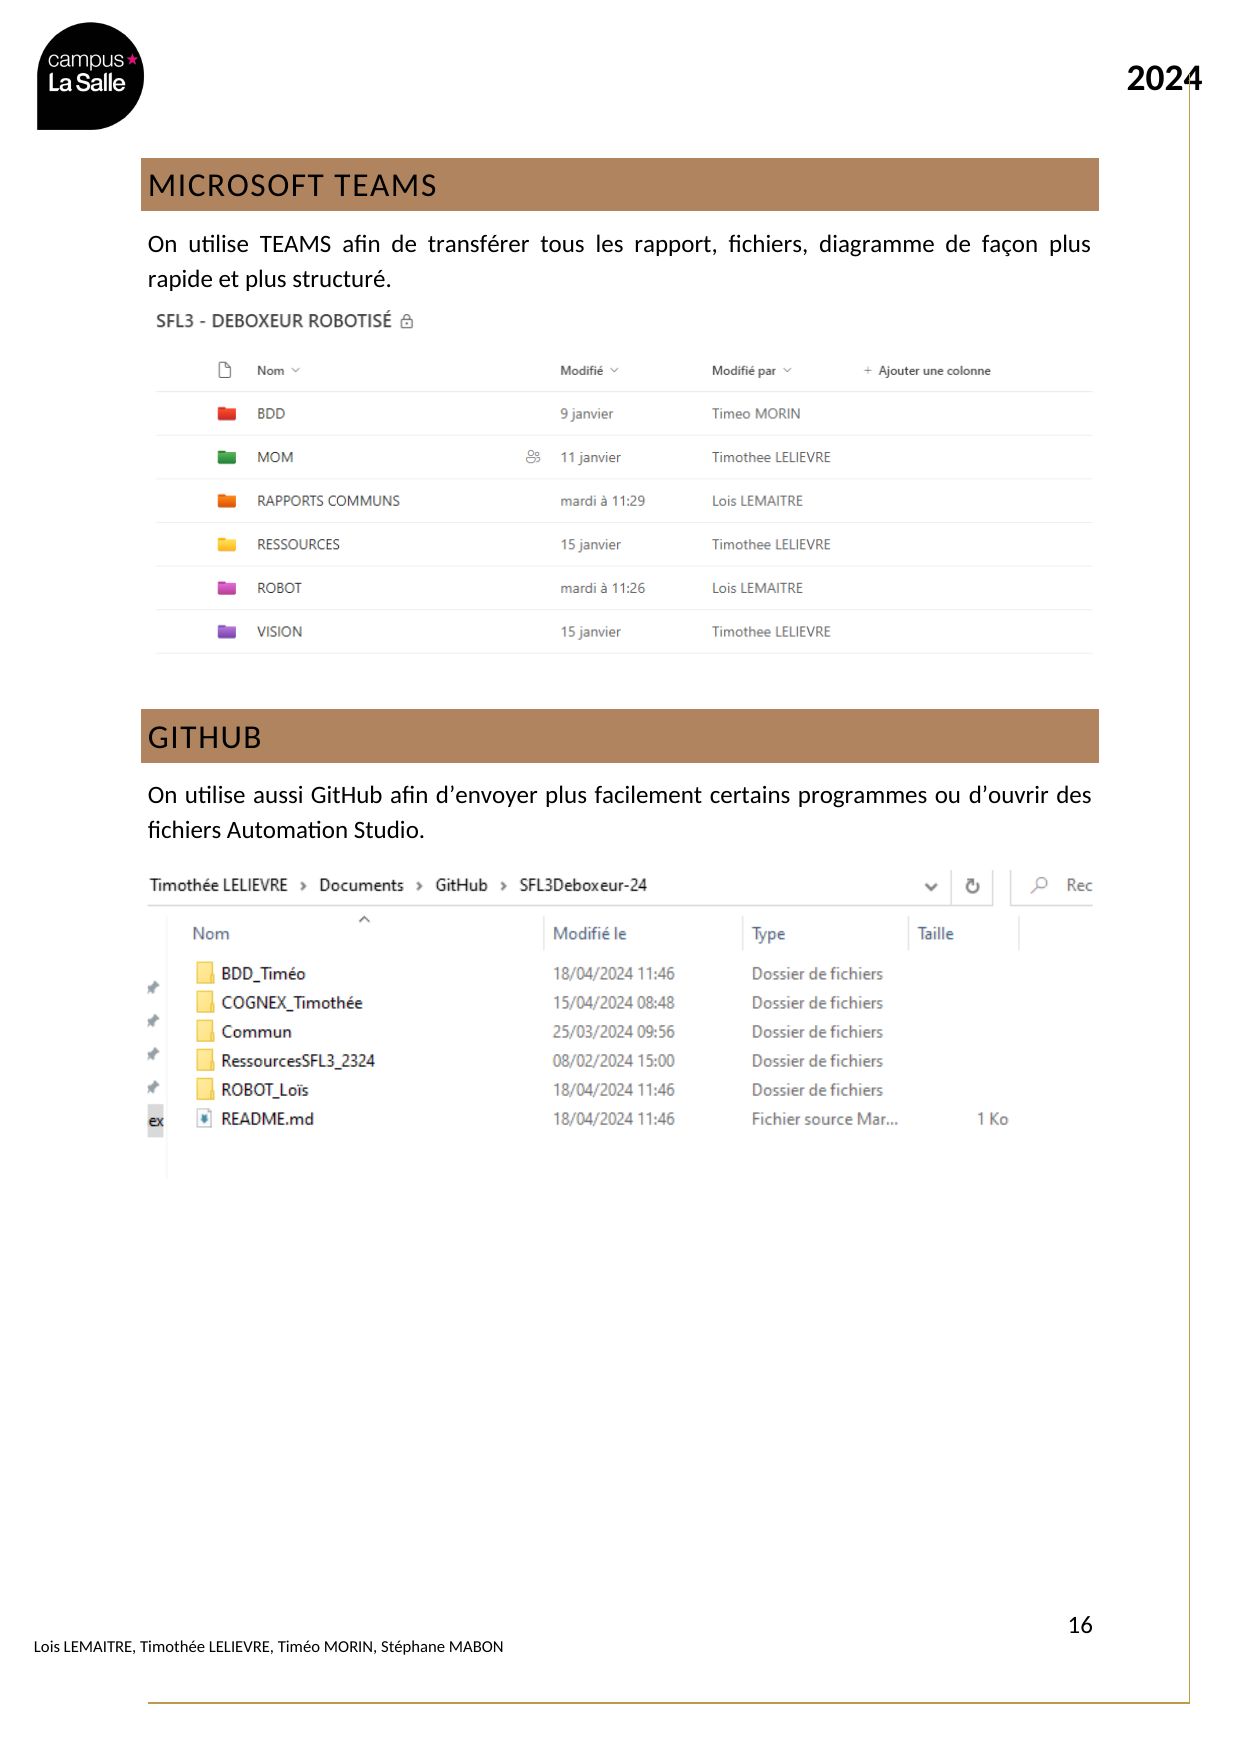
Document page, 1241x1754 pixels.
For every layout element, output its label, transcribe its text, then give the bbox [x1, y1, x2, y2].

text On utilise TEAMS afin de transférer tous les rapport, fichiers, diagramme de façon plus rapide et plus structuré. [148, 228, 1093, 293]
text On utilise aussi GitHub afin d’envoyer plus facilement certains programmes ou d’ouvrir des fichiers Automation Studio. [148, 779, 1093, 844]
subtitle Microsoft Teams [148, 164, 1093, 205]
subtitle GitHub [148, 716, 1093, 756]
picture [147, 870, 1093, 1179]
picture [31, 18, 149, 135]
picture [147, 309, 1093, 667]
